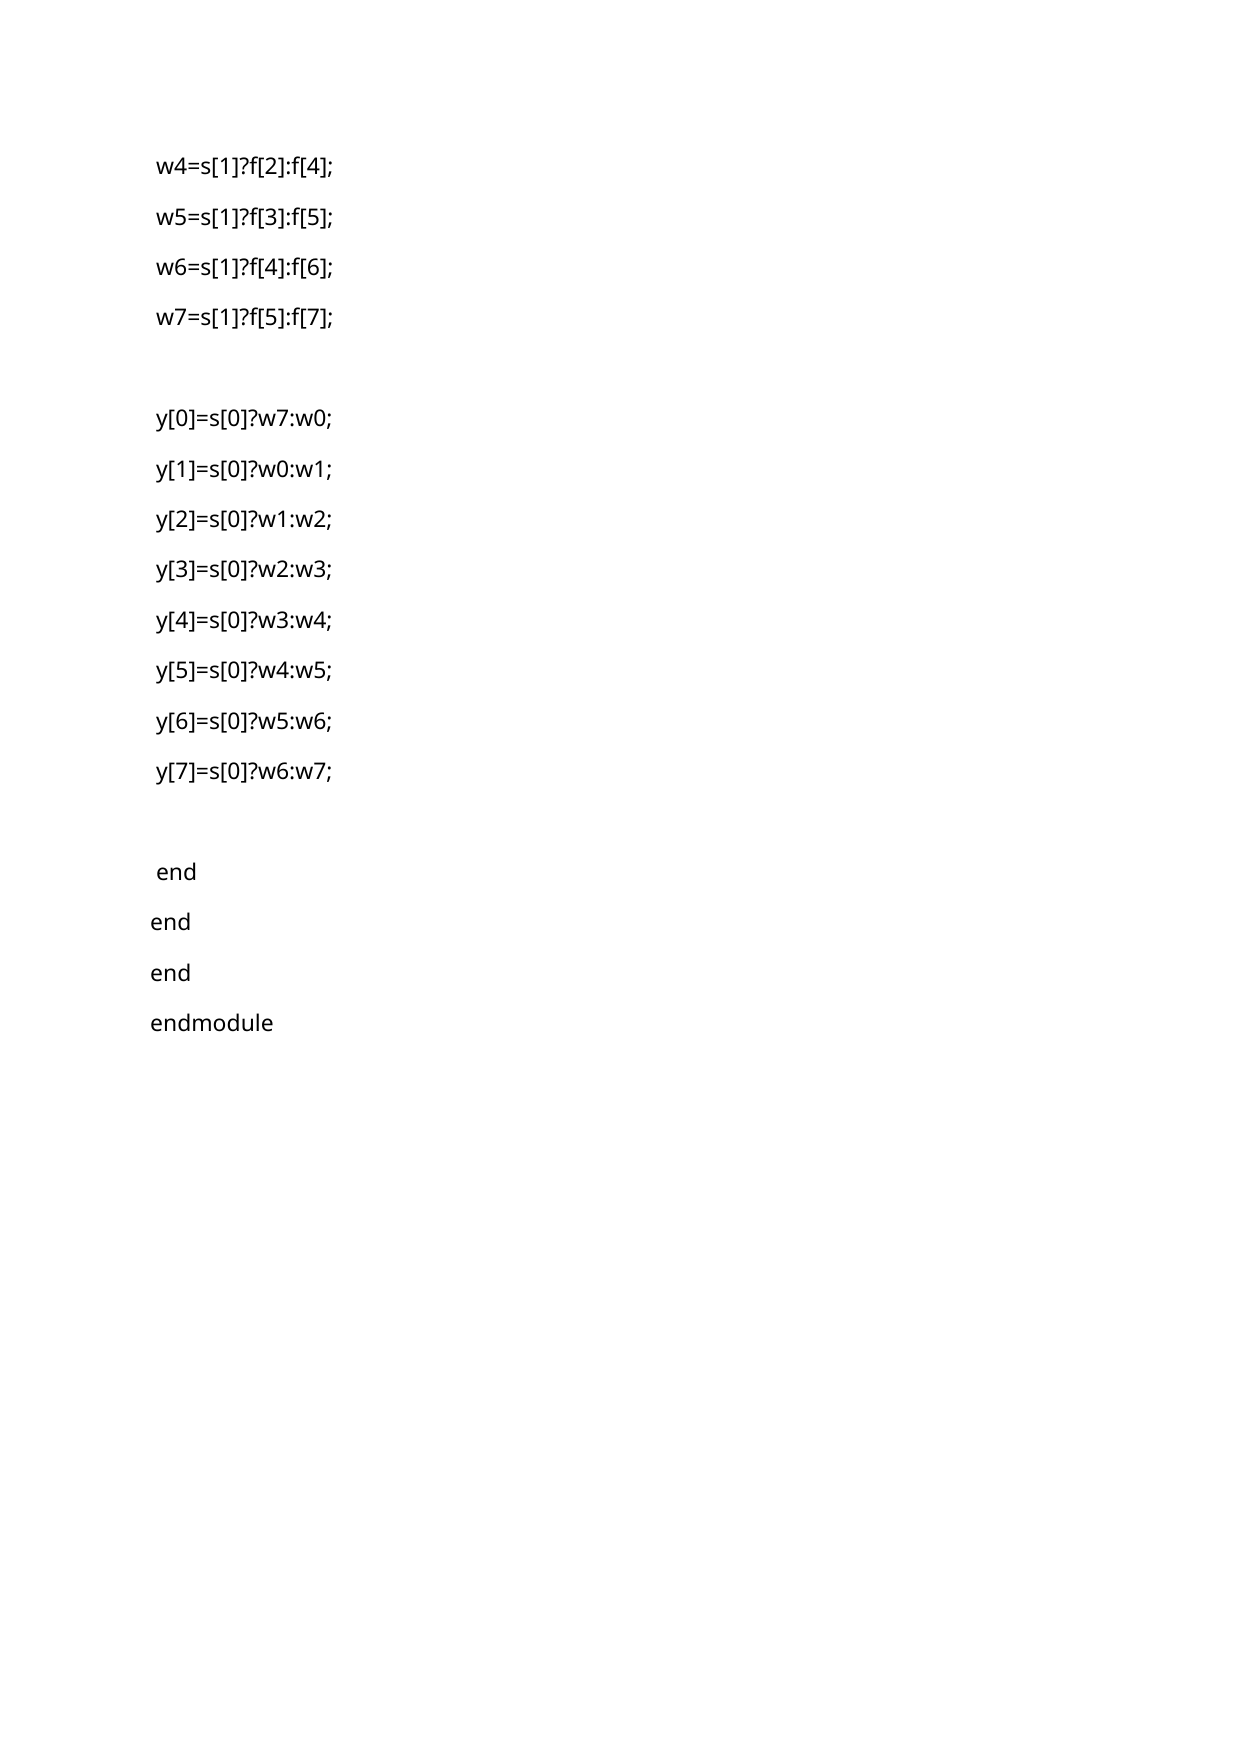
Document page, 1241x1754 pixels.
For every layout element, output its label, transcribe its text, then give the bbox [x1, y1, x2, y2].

text y[4]=s[0]?w3:w4; [150, 604, 1090, 635]
text y[0]=s[0]?w7:w0; [150, 402, 1090, 433]
text w4=s[1]?f[2]:f[4]; [150, 150, 1090, 181]
text y[7]=s[0]?w6:w7; [150, 755, 1090, 786]
text y[5]=s[0]?w4:w5; [150, 654, 1090, 685]
text y[6]=s[0]?w5:w6; [150, 704, 1090, 736]
text end [150, 957, 1090, 988]
text w5=s[1]?f[3]:f[5]; [150, 200, 1090, 232]
text y[1]=s[0]?w0:w1; [150, 452, 1090, 484]
text y[2]=s[0]?w1:w2; [150, 503, 1090, 534]
text w6=s[1]?f[4]:f[6]; [150, 251, 1090, 282]
text end [150, 906, 1090, 937]
text end [150, 856, 1090, 887]
text y[3]=s[0]?w2:w3; [150, 553, 1090, 584]
text w7=s[1]?f[5]:f[7]; [150, 301, 1090, 332]
text endmodule [150, 1007, 1090, 1038]
